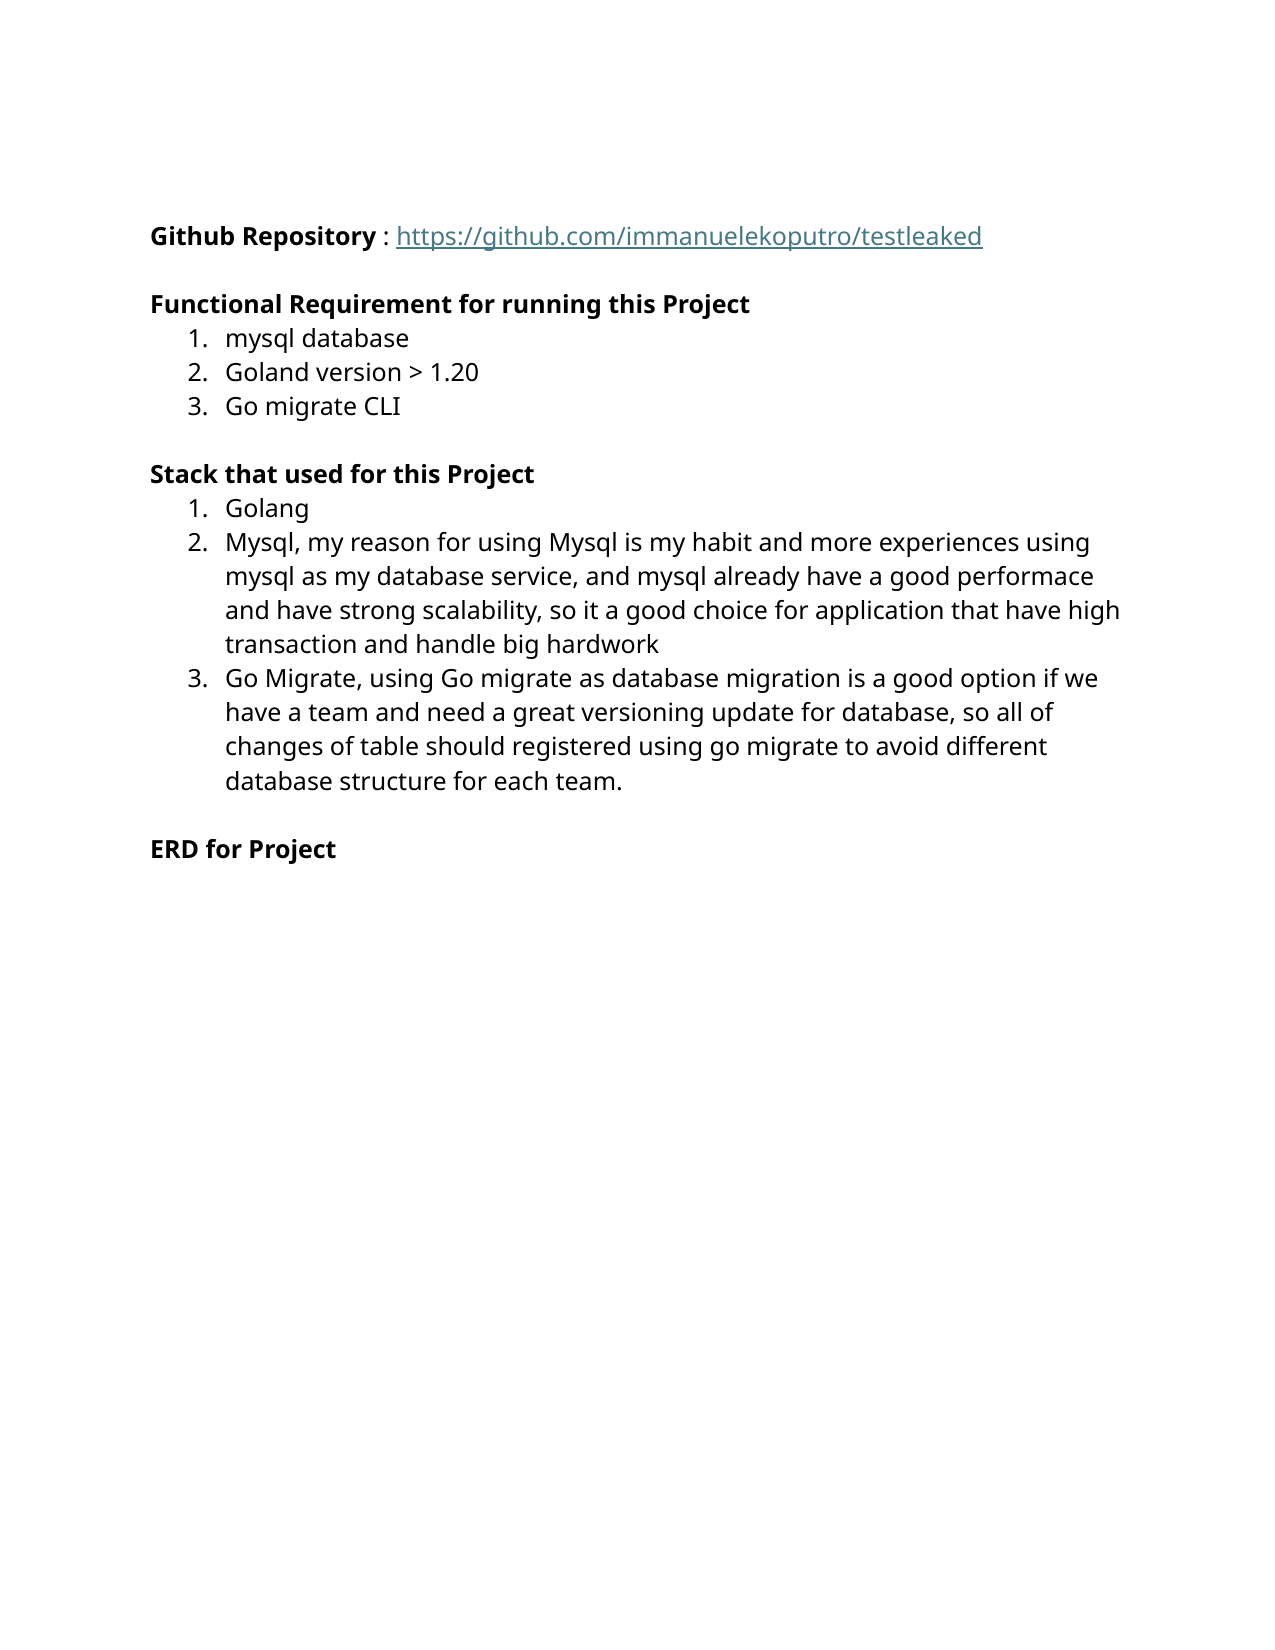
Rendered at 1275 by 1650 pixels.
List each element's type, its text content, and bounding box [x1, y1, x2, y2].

list mysql database [187, 320, 1125, 354]
text Functional Requirement for running this Project [150, 286, 1125, 320]
text ERD for Project [150, 831, 1125, 865]
list Mysql, my reason for using Mysql is my habit and more experiences using mysql as my database service, and mysql already have a good performace and have strong scalability, so it a good choice for application that have high transaction and handle big hardwork [187, 525, 1125, 661]
list Golang [187, 491, 1125, 525]
list Goland version > 1.20 [187, 354, 1125, 388]
text Github Repository : https://github.com/immanuelekoputro/testleaked [150, 218, 1125, 252]
text Stack that used for this Project [150, 457, 1125, 491]
list Go migrate CLI [187, 388, 1125, 422]
list Go Migrate, using Go migrate as database migration is a good option if we have a team and need a great versioning update for database, so all of changes of table should registered using go migrate to avoid different database structure for each team. [187, 661, 1125, 797]
